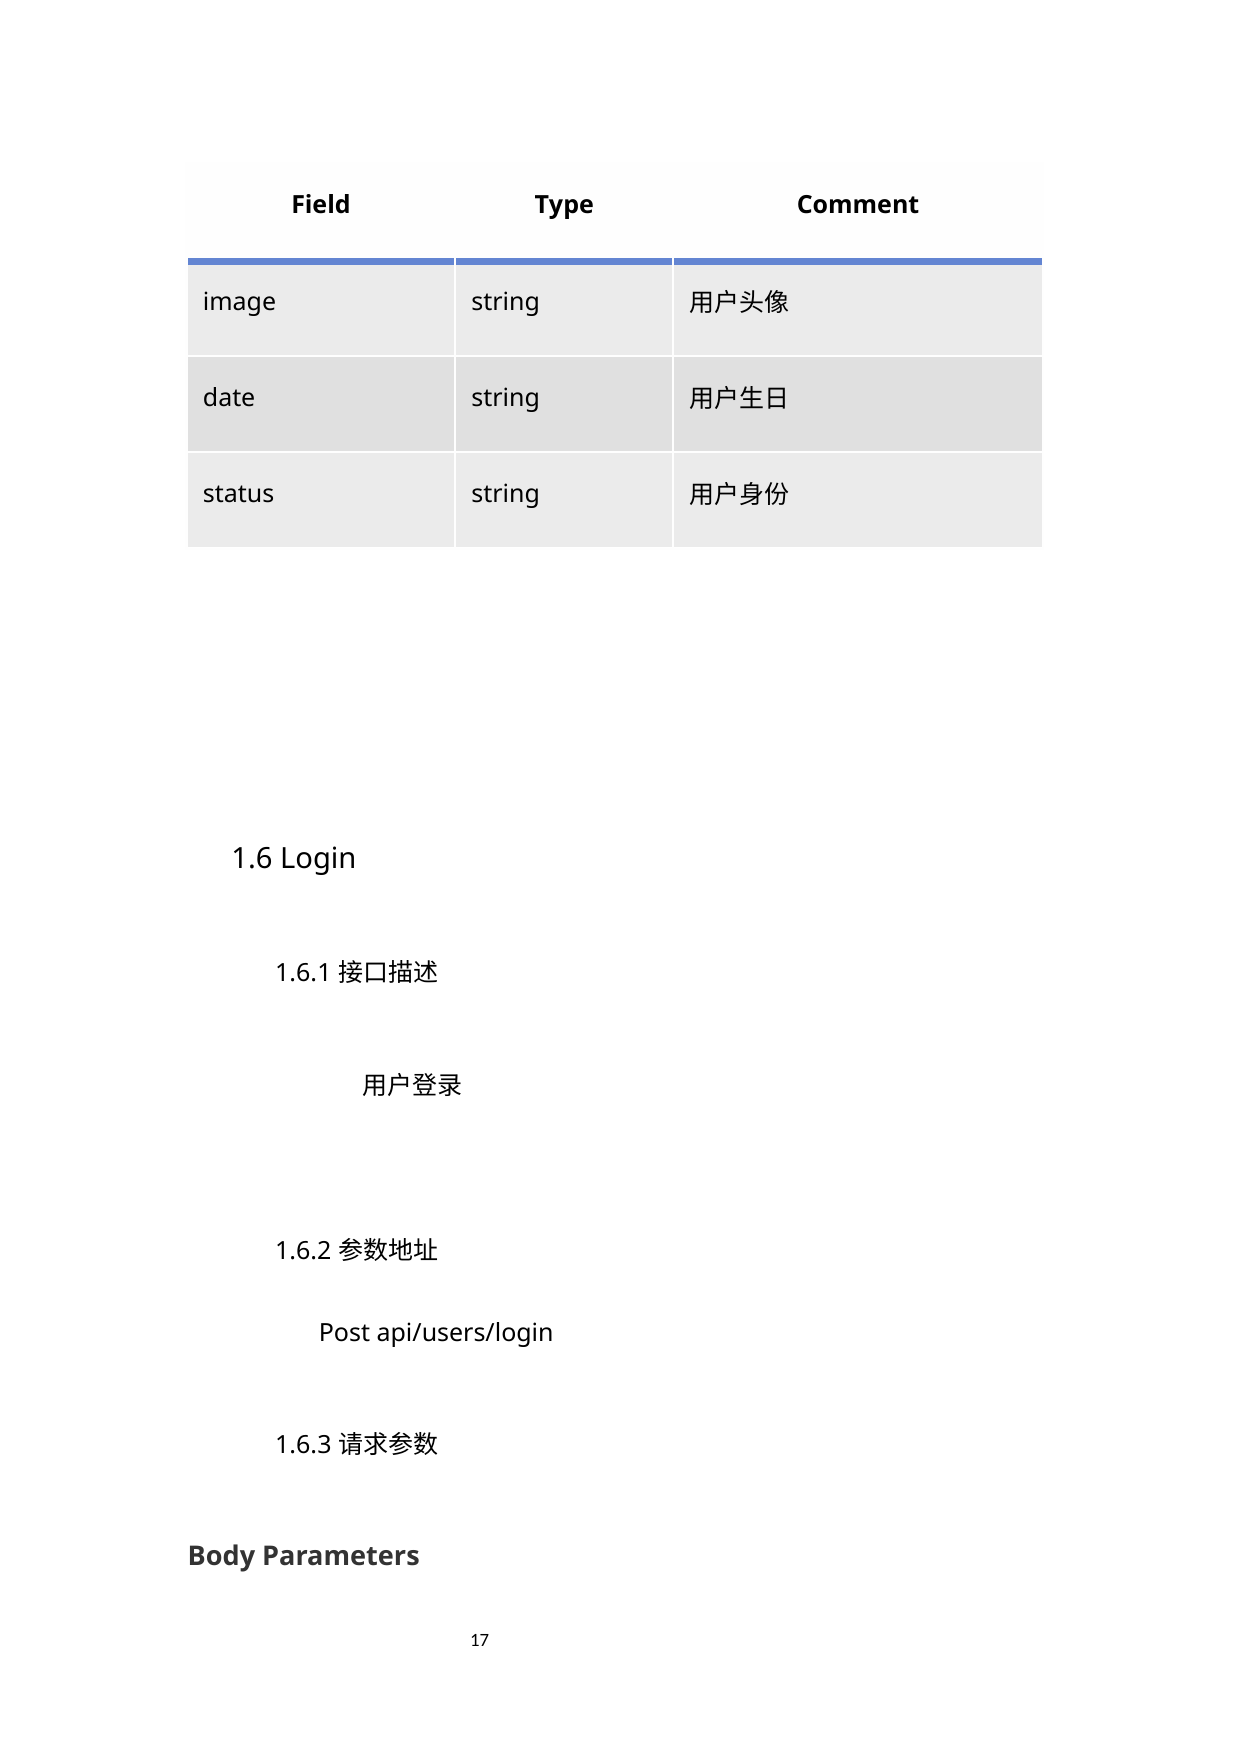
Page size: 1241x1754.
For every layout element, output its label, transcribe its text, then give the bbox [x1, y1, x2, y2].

table_cell string [456, 357, 672, 451]
text Body Parameters [187, 1522, 1053, 1587]
table_cell image [188, 265, 454, 355]
table_header Field [188, 164, 454, 258]
subtitle 1.6 Login [187, 824, 1053, 889]
table_cell 用户生日 [674, 357, 1042, 451]
table_header Comment [674, 164, 1042, 258]
table_cell 用户头像 [674, 265, 1042, 355]
table_cell date [188, 357, 454, 451]
text 1.6.2 参数地址 [231, 1216, 1053, 1281]
table_cell string [456, 453, 672, 547]
subtitle 1.6.3 请求参数 [231, 1410, 1053, 1475]
table_cell status [188, 453, 454, 547]
table_cell string [456, 265, 672, 355]
table_header Type [456, 164, 672, 258]
subtitle 1.6.1 接口描述 [231, 938, 1053, 1003]
table_cell 用户身份 [674, 453, 1042, 547]
text Post api/users/login [275, 1299, 1053, 1364]
text 用户登录 [319, 1051, 1053, 1116]
